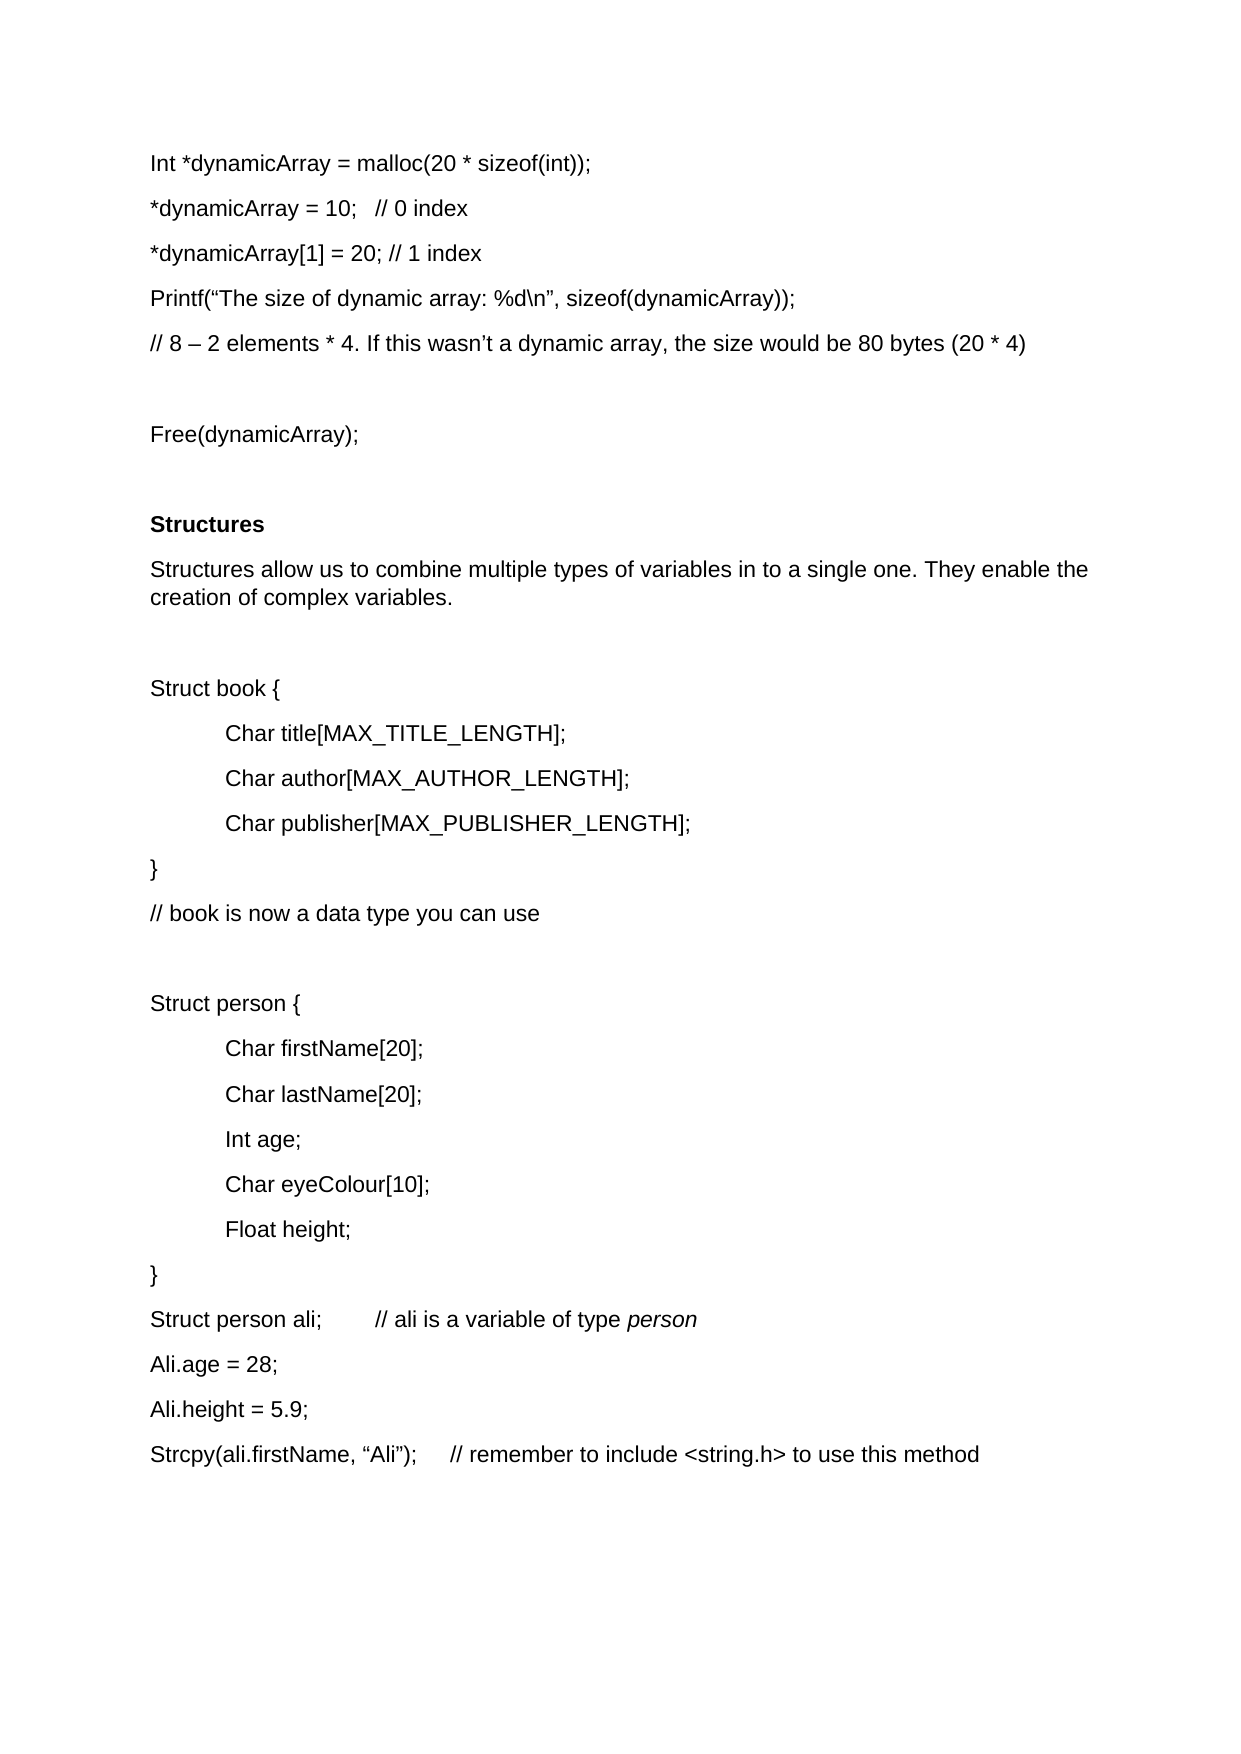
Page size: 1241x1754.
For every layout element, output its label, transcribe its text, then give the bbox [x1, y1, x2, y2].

text // 8 – 2 elements * 4. If this wasn’t a dynamic array, the size would be 80 bytes (20 * 4) [150, 330, 1090, 357]
text // book is now a data type you can use [150, 900, 1090, 926]
text Free(dynamicArray); [150, 421, 1090, 447]
text Int age; [150, 1126, 1090, 1152]
text *dynamicArray[1] = 20; // 1 index [150, 240, 1090, 267]
text Structures allow us to combine multiple types of variables in to a single one. They enable the creation of complex variables. [150, 556, 1090, 611]
text Float height; [150, 1216, 1090, 1242]
text Structures [150, 511, 1090, 537]
text Char eyeColour[10]; [150, 1171, 1090, 1197]
text } [150, 855, 1090, 881]
text Char publisher[MAX_PUBLISHER_LENGTH]; [150, 810, 1090, 836]
text Printf(“The size of dynamic array: %d\n”, sizeof(dynamicArray)); [150, 285, 1090, 312]
text Struct person { [150, 990, 1090, 1017]
text Char firstName[20]; [150, 1035, 1090, 1062]
text *dynamicArray = 10; // 0 index [150, 195, 1090, 221]
text Int *dynamicArray = malloc(20 * sizeof(int)); [150, 150, 1090, 176]
text Struct person ali; // ali is a variable of type person [150, 1306, 1090, 1332]
text Struct book { [150, 674, 1090, 701]
text Ali.age = 28; [150, 1351, 1090, 1377]
text } [150, 1261, 1090, 1287]
text Ali.height = 5.9; [150, 1396, 1090, 1423]
text Char author[MAX_AUTHOR_LENGTH]; [150, 765, 1090, 791]
text Char title[MAX_TITLE_LENGTH]; [150, 720, 1090, 746]
text Strcpy(ali.firstName, “Ali”); // remember to include <string.h> to use this method [150, 1441, 1090, 1468]
text Char lastName[20]; [150, 1081, 1090, 1107]
